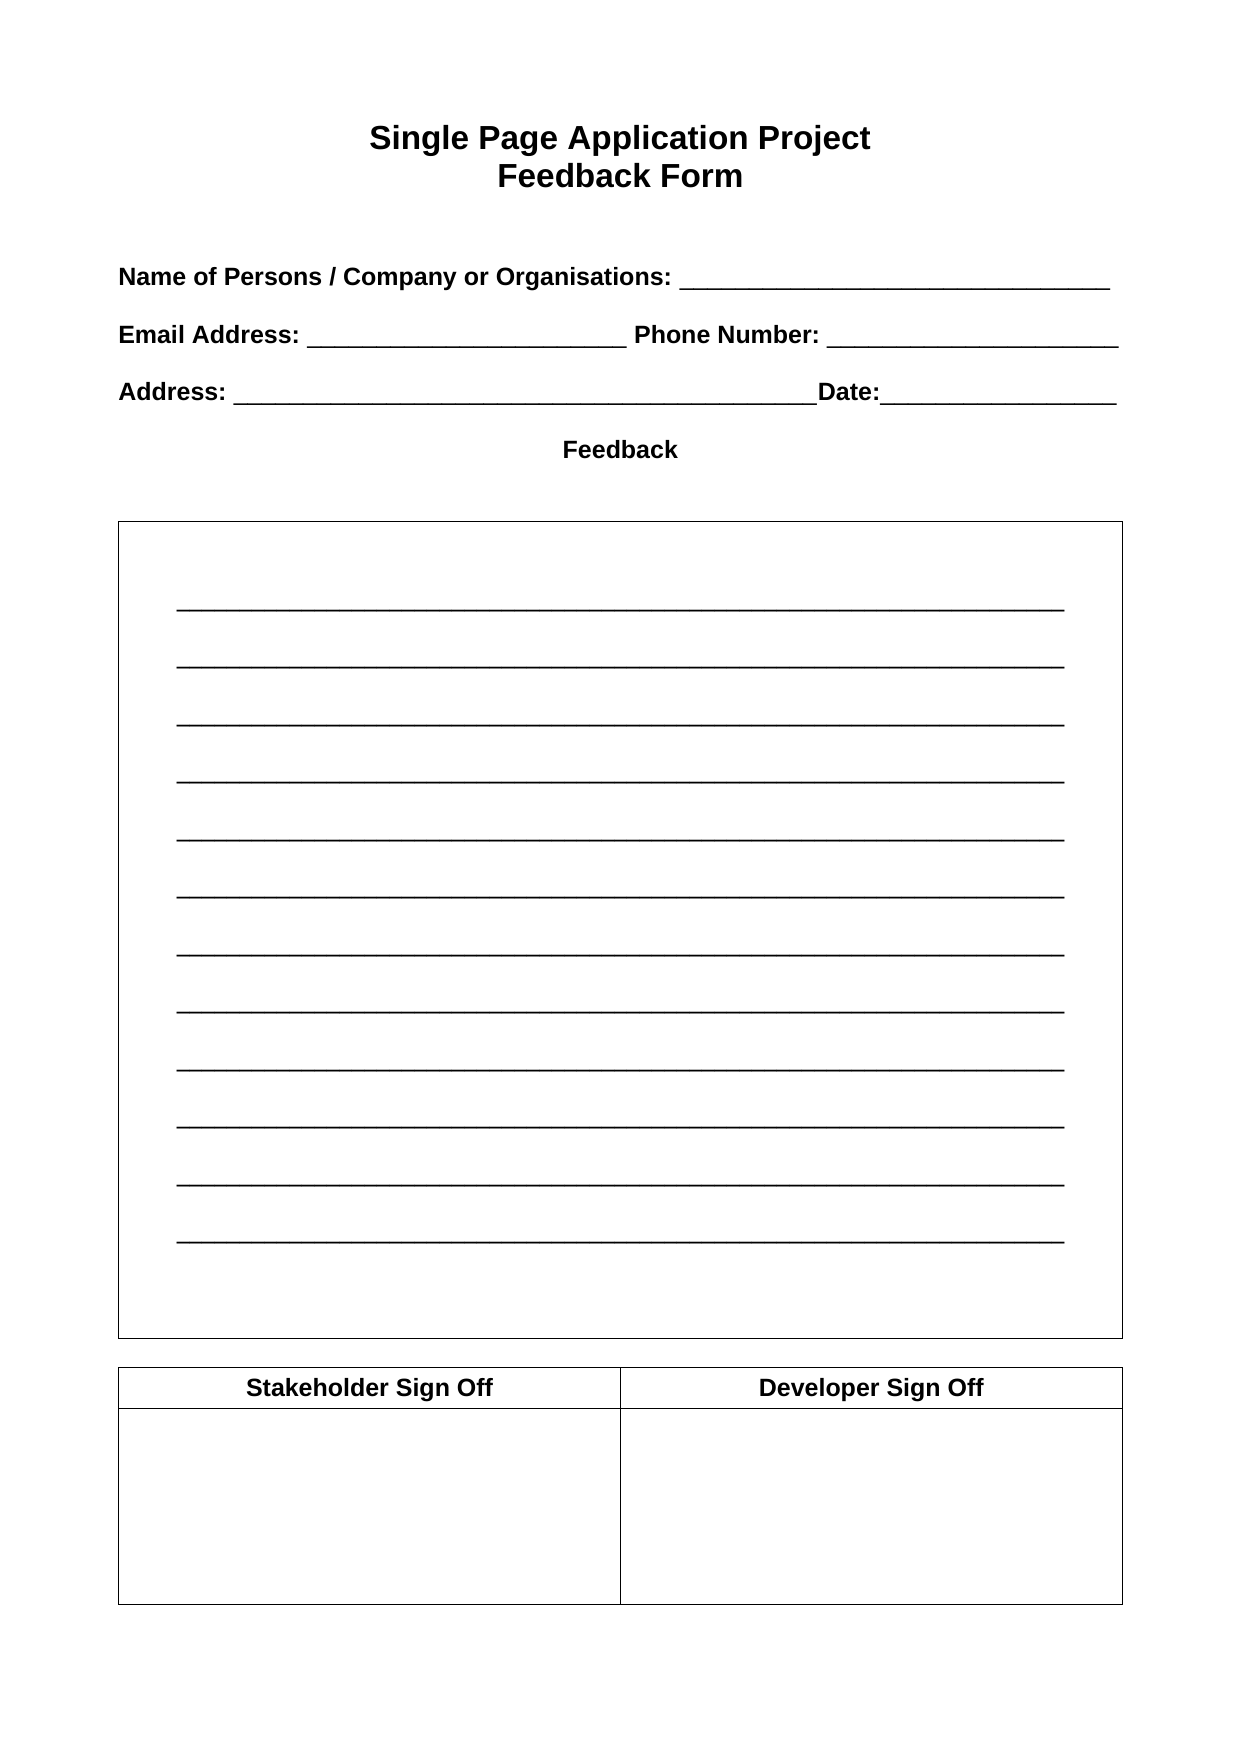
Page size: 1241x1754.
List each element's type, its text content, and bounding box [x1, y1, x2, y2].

text Feedback Form [118, 157, 1122, 195]
table_cell [119, 1409, 620, 1604]
text Single Page Application Project [118, 118, 1122, 157]
text Email Address: _______________________ Phone Number: _____________________ [118, 320, 1122, 348]
table_cell [621, 1409, 1122, 1604]
text Name of Persons / Company or Organisations: _______________________________ [118, 262, 1122, 291]
table_header Stakeholder Sign Off [119, 1368, 620, 1408]
table_header Developer Sign Off [621, 1368, 1122, 1408]
text Feedback [118, 435, 1122, 463]
text Address: __________________________________________Date:_________________ [118, 377, 1122, 406]
table_header _______________________________________________________________________ _______________________________________________________________________ _______________________________________________________________________ _______________________________________________________________________ _______________________________________________________________________ _______________________________________________________________________ _______________________________________________________________________ _______________________________________________________________________ _______________________________________________________________________ _______________________________________________________________________ _______________________________________________________________________ _______________________________________________________________________ [119, 522, 1122, 1338]
